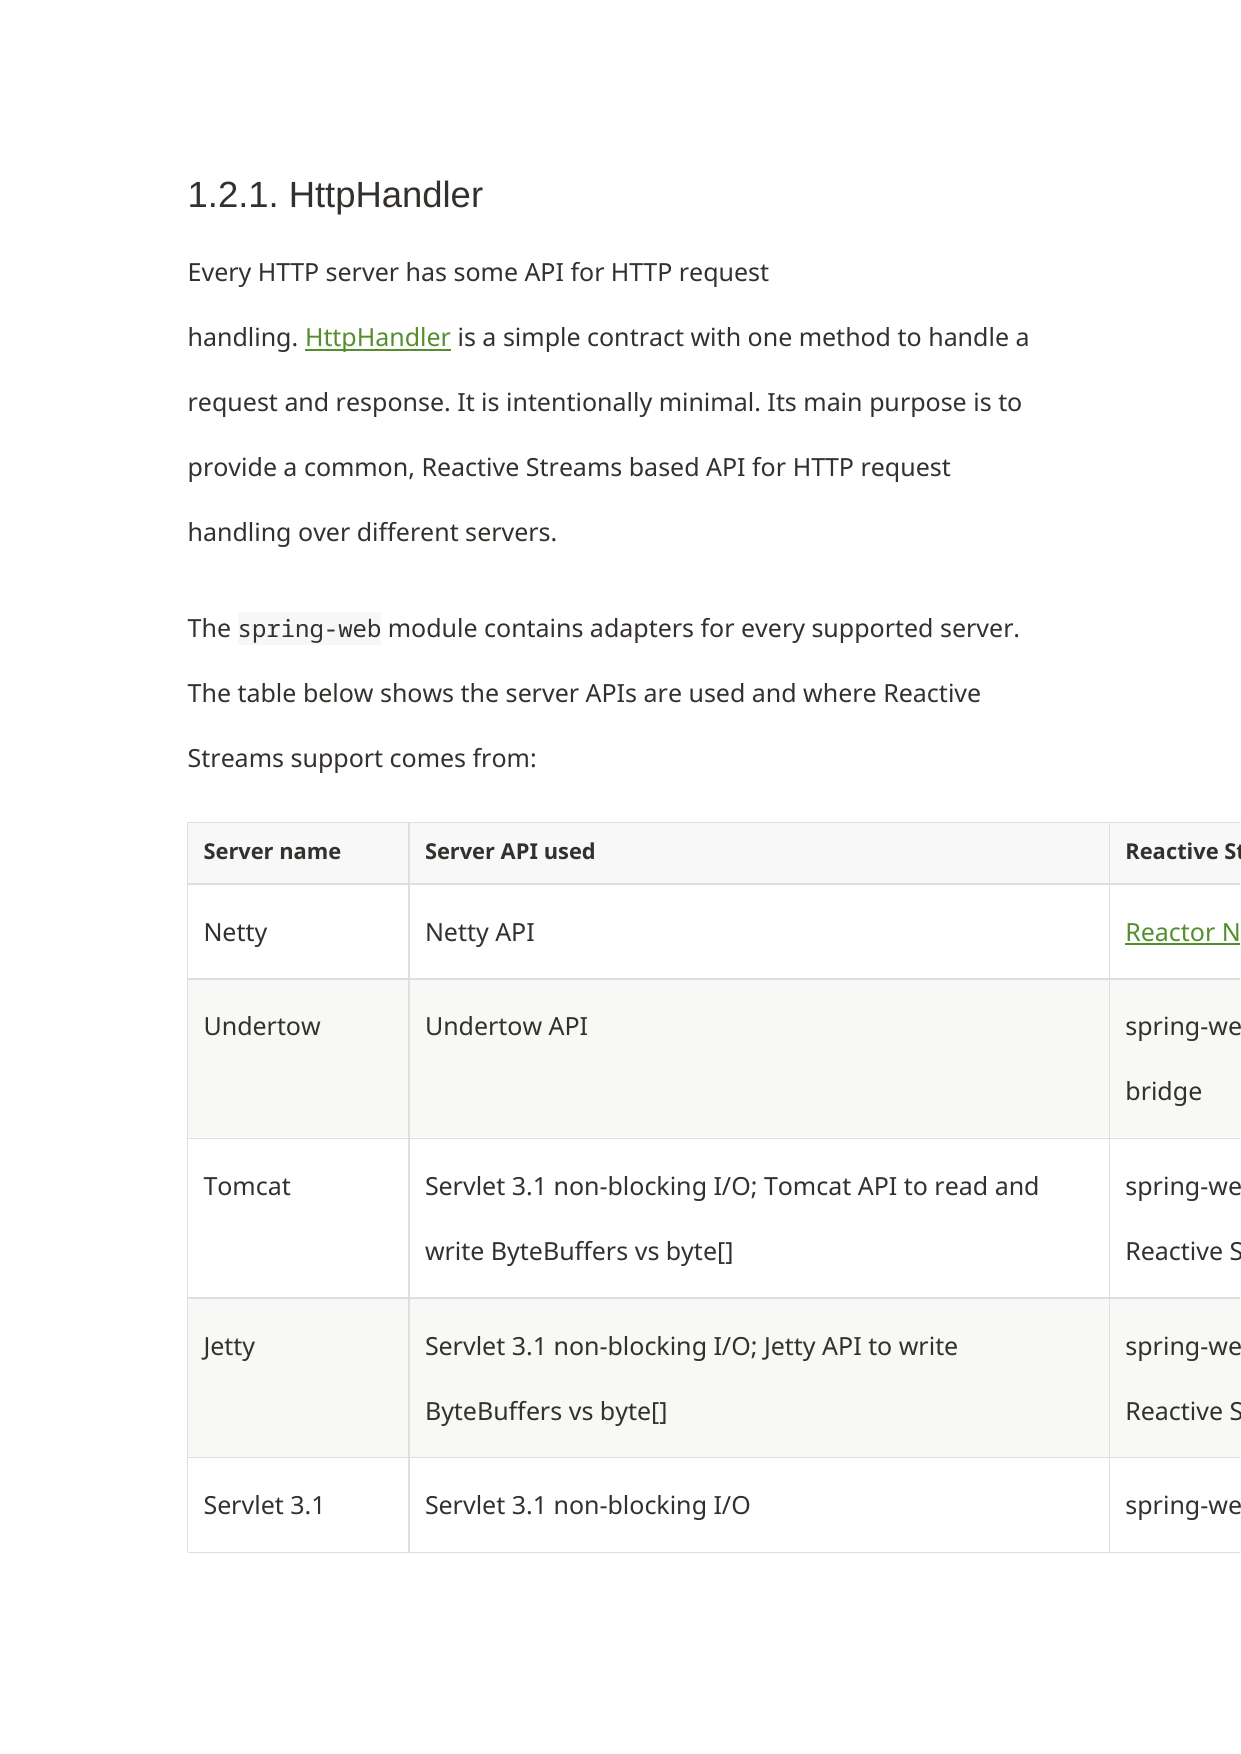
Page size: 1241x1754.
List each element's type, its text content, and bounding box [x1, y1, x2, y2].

table_cell Tomcat [188, 1139, 408, 1297]
subtitle 1.2.1. HttpHandler [187, 162, 1053, 227]
text Every HTTP server has some API for HTTP request handling. HttpHandler is a simple contract with one method to handle a request and response. It is intentionally minimal. Its main purpose is to provide a common, Reactive Streams based API for HTTP request handling over different servers. [187, 239, 1053, 564]
table_cell spring-web: Undertow to Reactive Streams bridge [1110, 980, 1240, 1137]
table_cell Servlet 3.1 container [188, 1458, 408, 1552]
text The spring-web module contains adapters for every supported server. The table below shows the server APIs are used and where Reactive Streams support comes from: [187, 596, 1053, 791]
table_cell Jetty [188, 1299, 408, 1457]
table_cell spring-web: Servlet 3.1 non-blocking I/O to Reactive Streams bridge [1110, 1139, 1240, 1297]
table_cell Servlet 3.1 non-blocking I/O [410, 1458, 1109, 1552]
table_cell Servlet 3.1 non-blocking I/O; Tomcat API to read and write ByteBuffers vs byte[] [410, 1139, 1109, 1297]
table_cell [1110, 1299, 1240, 1457]
table_cell Undertow API [410, 980, 1109, 1137]
table_header Server API used [410, 823, 1109, 883]
table_header Reactive Streams support [1110, 823, 1240, 883]
table_cell Reactor Netty [1110, 885, 1240, 978]
table_cell Netty [188, 885, 408, 978]
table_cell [1110, 1458, 1240, 1552]
table_cell Undertow [188, 980, 408, 1137]
table_header Server name [188, 823, 408, 883]
table_cell Servlet 3.1 non-blocking I/O; Jetty API to write ByteBuffers vs byte[] [410, 1299, 1109, 1457]
table_cell Netty API [410, 885, 1109, 978]
